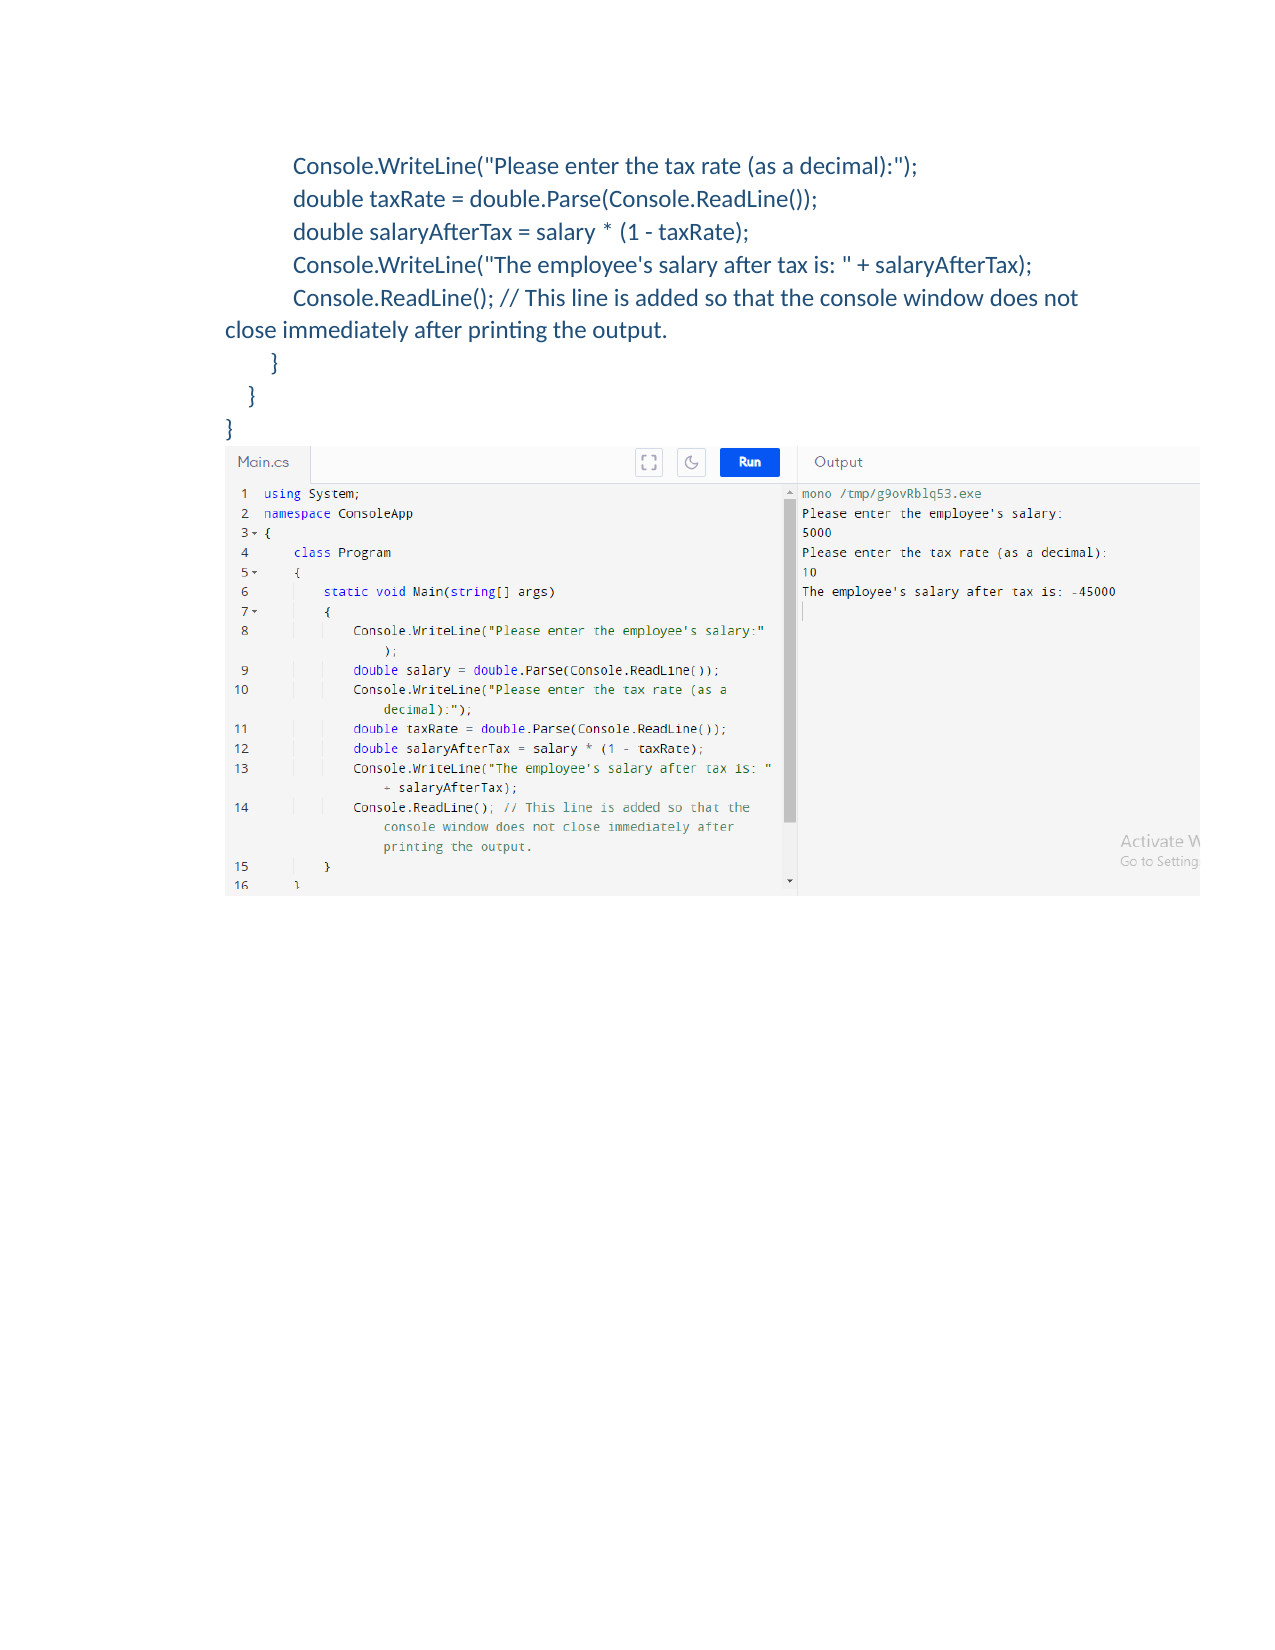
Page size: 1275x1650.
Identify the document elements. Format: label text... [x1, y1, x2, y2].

list } [225, 413, 1125, 444]
list double taxRate = double.Parse(Console.ReadLine()); [225, 183, 1125, 213]
list Console.WriteLine("Please enter the tax rate (as a decimal):"); [225, 150, 1125, 181]
list } [225, 347, 1125, 378]
list } [225, 380, 1125, 411]
picture [225, 446, 1200, 896]
list double salaryAfterTax = salary * (1 - taxRate); [225, 216, 1125, 246]
list Console.WriteLine("The employee's salary after tax is: " + salaryAfterTax); [225, 249, 1125, 279]
list Console.ReadLine(); // This line is added so that the console window does not close immediately after printing the output. [225, 282, 1125, 345]
